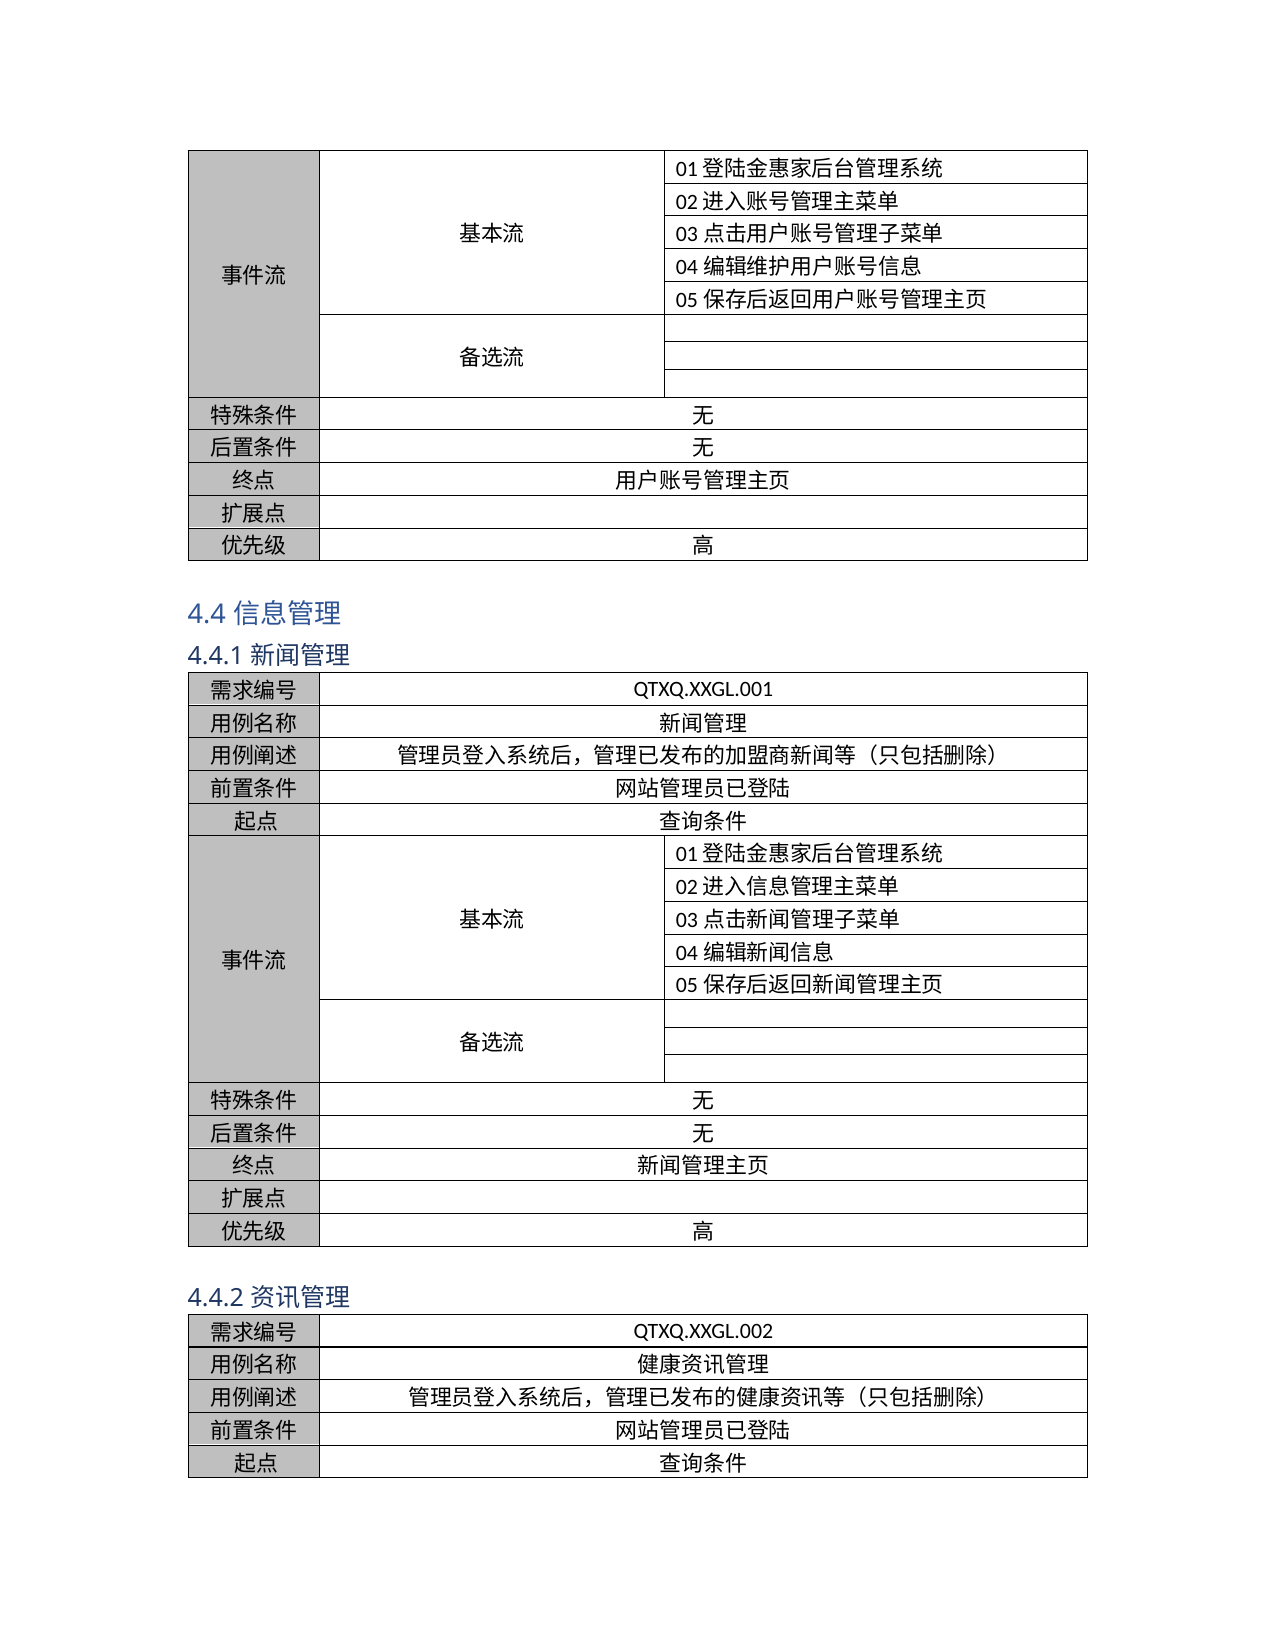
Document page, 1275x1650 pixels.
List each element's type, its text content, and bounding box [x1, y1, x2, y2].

table_header QTXQ.XXGL.002 [320, 1315, 1087, 1346]
table_cell [665, 315, 1087, 341]
table_cell 01登陆金惠家后台管理系统 [665, 151, 1087, 183]
table_cell 高 [320, 1214, 1087, 1246]
table_cell [665, 1000, 1087, 1027]
table_cell 用例名称 [189, 1348, 319, 1379]
table_cell 事件流 [189, 836, 319, 1082]
table_cell 用例阐述 [189, 1380, 319, 1412]
table_cell 优先级 [189, 1214, 319, 1246]
table_cell 查询条件 [320, 1446, 1087, 1477]
table_cell [665, 342, 1087, 369]
table_cell 03 点击用户账号管理子菜单 [665, 216, 1087, 248]
table_cell [665, 1028, 1087, 1054]
table_cell 01登陆金惠家后台管理系统 [665, 836, 1087, 868]
table_cell [665, 1055, 1087, 1082]
table_cell 04 编辑维护用户账号信息 [665, 249, 1087, 281]
table_cell [665, 370, 1087, 397]
table_cell [320, 496, 1087, 527]
table_cell 备选流 [320, 1000, 664, 1082]
table_cell [320, 1181, 1087, 1213]
table_cell 事件流 [189, 151, 319, 397]
table_cell 特殊条件 [189, 398, 319, 429]
table_cell 查询条件 [320, 804, 1087, 835]
table_cell 02进入信息管理主菜单 [665, 869, 1087, 901]
table_cell 用户账号管理主页 [320, 463, 1087, 495]
table_cell 起点 [189, 1446, 319, 1477]
table_cell 后置条件 [189, 430, 319, 462]
table_cell 基本流 [320, 151, 664, 313]
table_cell 网站管理员已登陆 [320, 1413, 1087, 1444]
table_cell 02进入账号管理主菜单 [665, 184, 1087, 215]
table_header 需求编号 [189, 673, 319, 704]
table_cell 无 [320, 1116, 1087, 1147]
table_cell 扩展点 [189, 496, 319, 527]
table_cell 用例名称 [189, 706, 319, 737]
table_cell 05 保存后返回用户账号管理主页 [665, 282, 1087, 313]
table_cell 特殊条件 [189, 1083, 319, 1115]
table_cell 无 [320, 430, 1087, 462]
table_cell 新闻管理主页 [320, 1149, 1087, 1180]
table_header QTXQ.XXGL.001 [320, 673, 1087, 704]
table_cell 起点 [189, 804, 319, 835]
table_cell 网站管理员已登陆 [320, 771, 1087, 803]
table_cell 备选流 [320, 315, 664, 397]
table_cell 05 保存后返回新闻管理主页 [665, 967, 1087, 999]
table_cell 前置条件 [189, 771, 319, 803]
table_cell 扩展点 [189, 1181, 319, 1213]
table_cell 健康资讯管理 [320, 1348, 1087, 1379]
table_cell 优先级 [189, 529, 319, 560]
table_cell 管理员登入系统后，管理已发布的健康资讯等（只包括删除） [320, 1380, 1087, 1412]
table_cell 用例阐述 [189, 738, 319, 770]
table_cell 终点 [189, 1149, 319, 1180]
table_cell 无 [320, 1083, 1087, 1115]
table_cell 高 [320, 529, 1087, 560]
subtitle 4.4.1 新闻管理 [187, 636, 1087, 672]
subtitle 4.4 信息管理 [187, 592, 1087, 631]
table_cell 03 点击新闻管理子菜单 [665, 902, 1087, 933]
subtitle 4.4.2 资讯管理 [187, 1277, 1087, 1314]
table_cell 基本流 [320, 836, 664, 999]
table_cell 管理员登入系统后，管理已发布的加盟商新闻等（只包括删除） [320, 738, 1087, 770]
table_cell 04 编辑新闻信息 [665, 935, 1087, 966]
table_cell 终点 [189, 463, 319, 495]
table_cell 后置条件 [189, 1116, 319, 1147]
table_header 需求编号 [189, 1315, 319, 1346]
table_cell 前置条件 [189, 1413, 319, 1444]
table_cell 新闻管理 [320, 706, 1087, 737]
table_cell 无 [320, 398, 1087, 429]
